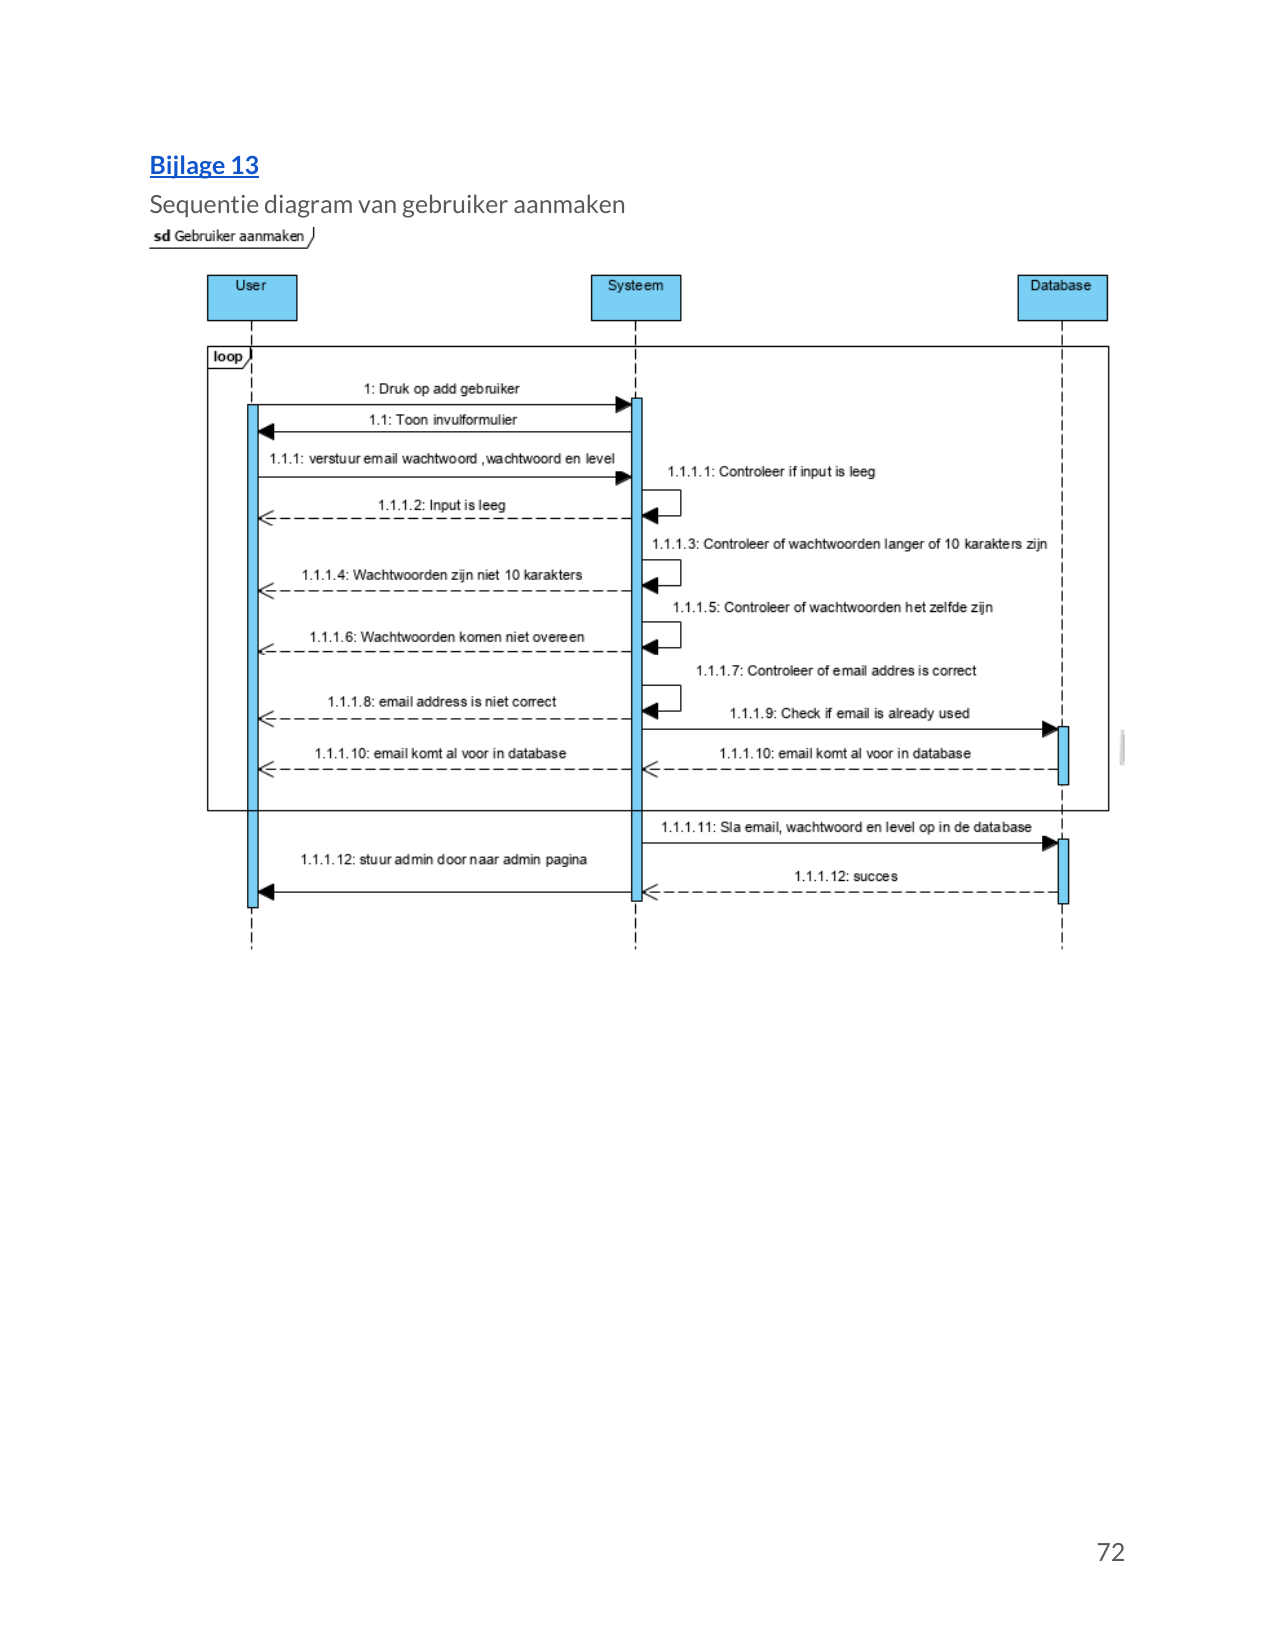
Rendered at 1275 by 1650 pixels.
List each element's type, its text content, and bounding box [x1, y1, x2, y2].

subtitle Bijlage 13 [149, 150, 1125, 180]
text Sequentie diagram van gebruiker aanmaken [149, 189, 1125, 219]
picture [149, 227, 1125, 955]
